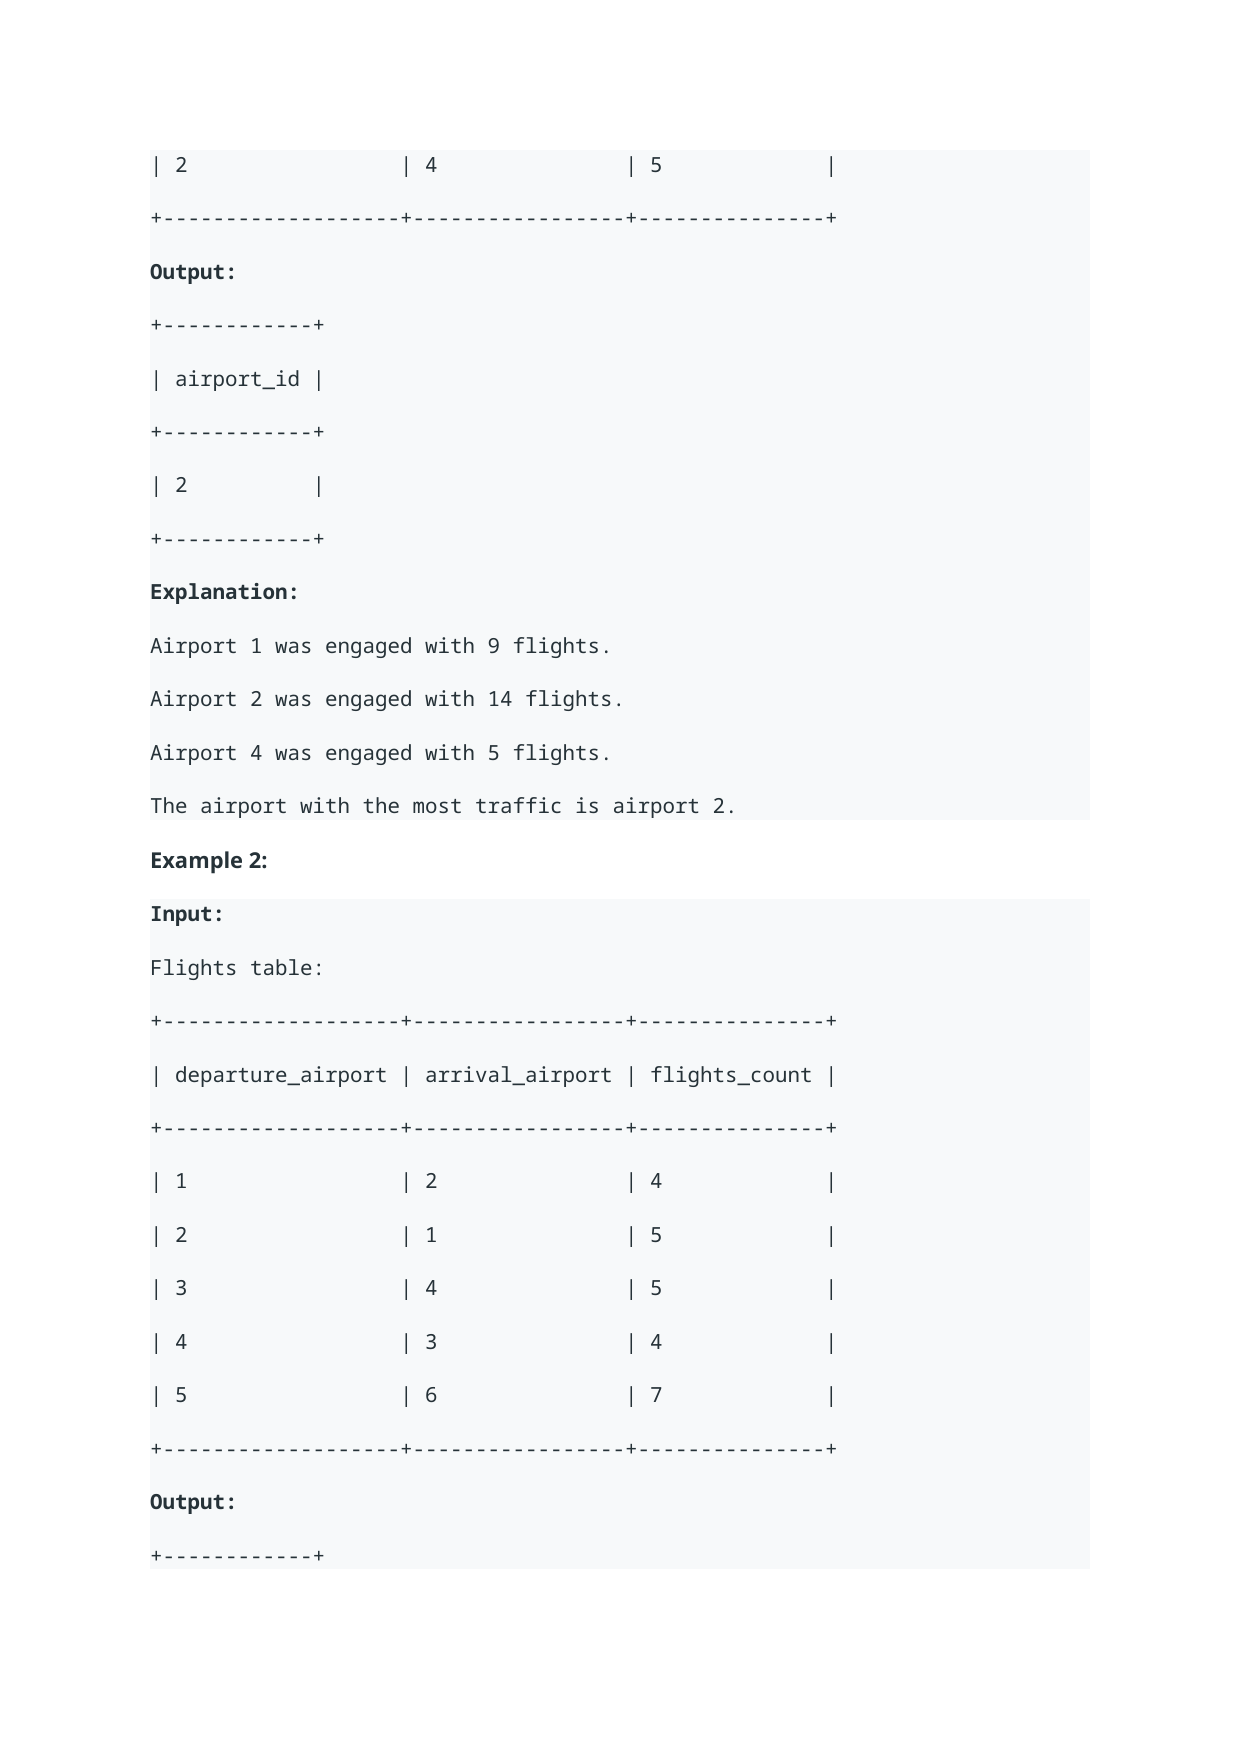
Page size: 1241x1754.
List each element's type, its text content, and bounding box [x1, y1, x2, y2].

text | 2 | 4 | 5 | [150, 150, 1090, 178]
text +-------------------+-----------------+---------------+ [150, 1113, 1090, 1142]
text Output: [150, 1487, 1090, 1516]
text | 2 | 1 | 5 | [150, 1220, 1090, 1248]
text The airport with the most traffic is airport 2. [150, 791, 1090, 820]
text Airport 2 was engaged with 14 flights. [150, 684, 1090, 713]
text | 5 | 6 | 7 | [150, 1380, 1090, 1409]
text Output: [150, 257, 1090, 285]
text +------------+ [150, 310, 1090, 339]
text Explanation: [150, 577, 1090, 606]
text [150, 203, 1090, 232]
text | 3 | 4 | 5 | [150, 1273, 1090, 1302]
text | 4 | 3 | 4 | [150, 1327, 1090, 1355]
text +------------+ [150, 524, 1090, 552]
text Input: [150, 899, 1090, 928]
text Flights table: [150, 953, 1090, 981]
text Airport 4 was engaged with 5 flights. [150, 738, 1090, 766]
text +------------+ [150, 1541, 1090, 1569]
text +------------+ [150, 417, 1090, 446]
text Example 2: [150, 845, 1090, 874]
text | 1 | 2 | 4 | [150, 1167, 1090, 1195]
text | airport_id | [150, 364, 1090, 392]
text +-------------------+-----------------+---------------+ [150, 1434, 1090, 1462]
text +-------------------+-----------------+---------------+ [150, 1006, 1090, 1035]
text Airport 1 was engaged with 9 flights. [150, 631, 1090, 659]
text | 2 | [150, 471, 1090, 499]
text | departure_airport | arrival_airport | flights_count | [150, 1060, 1090, 1088]
